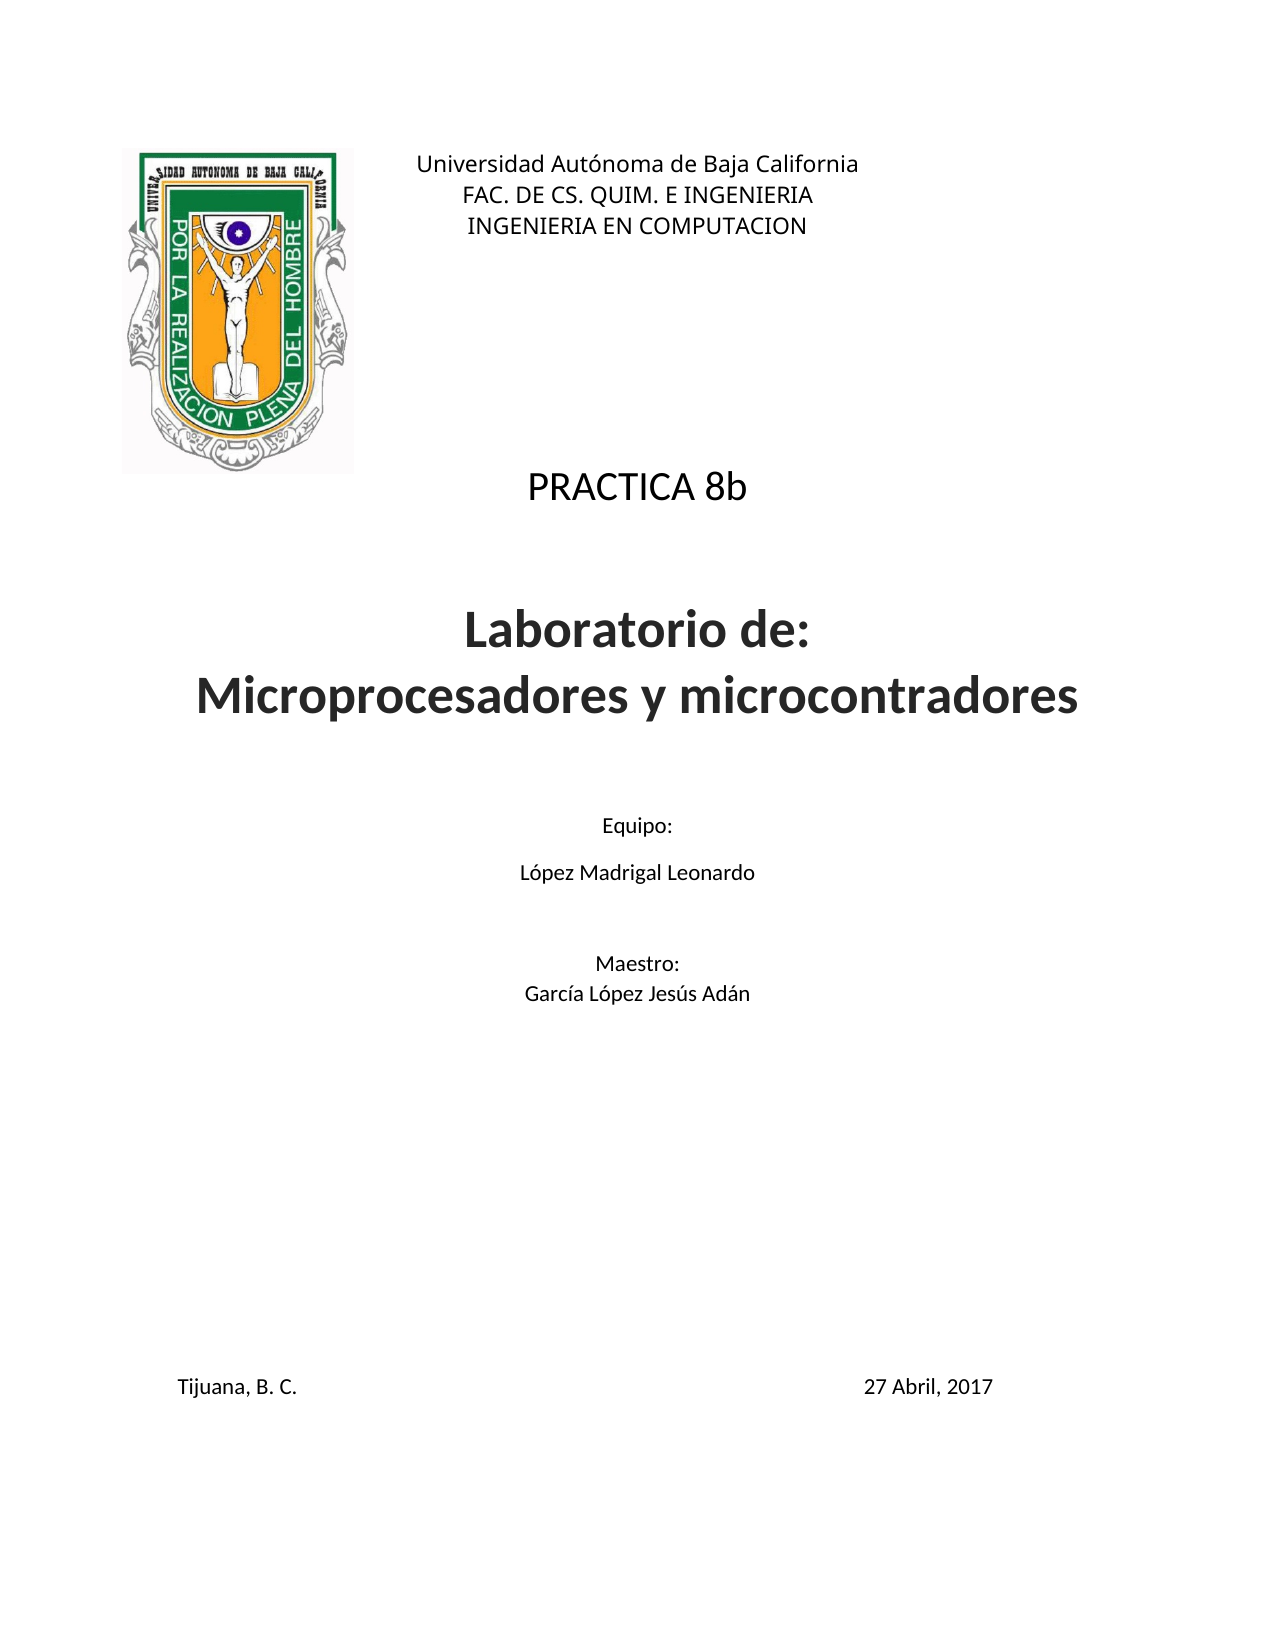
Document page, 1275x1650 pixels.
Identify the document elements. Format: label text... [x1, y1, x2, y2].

text Maestro: [177, 949, 1098, 977]
text PRACTICA 8b [177, 460, 1098, 511]
text Laboratorio de: [177, 595, 1098, 661]
text Universidad Autónoma de Baja California [177, 148, 1098, 179]
text Microprocesadores y microcontradores [177, 661, 1098, 727]
text INGENIERIA EN COMPUTACION [177, 210, 1098, 241]
text García López Jesús Adán [177, 979, 1098, 1007]
text López Madrigal Leonardo [177, 858, 1098, 886]
picture [121, 148, 354, 474]
text Tijuana, B. C. 27 Abril, 2017 [177, 1372, 1098, 1400]
text Equipo: [177, 812, 1098, 839]
text FAC. DE CS. QUIM. E INGENIERIA [177, 179, 1098, 210]
